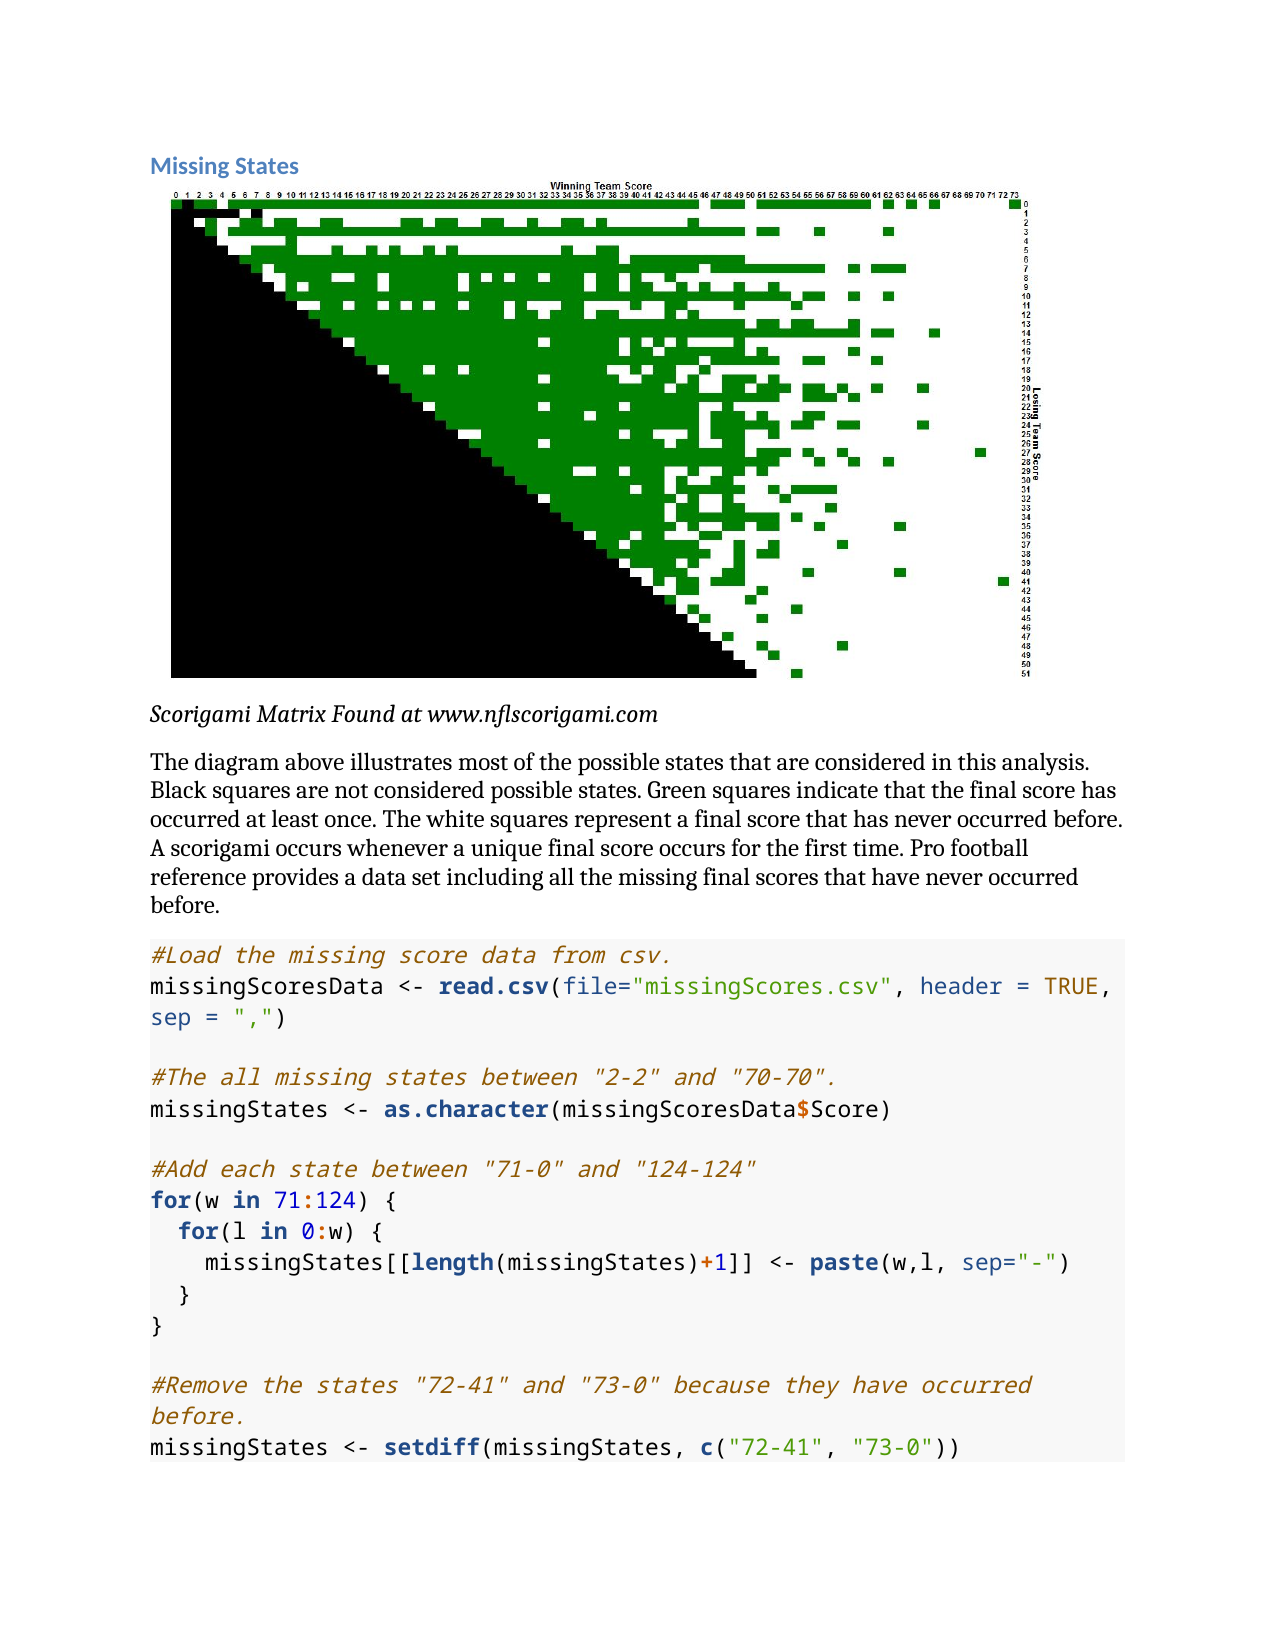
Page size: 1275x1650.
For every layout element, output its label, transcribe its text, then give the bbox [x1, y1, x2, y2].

text The diagram above illustrates most of the possible states that are considered in this analysis. Black squares are not considered possible states. Green squares indicate that the final score has occurred at least once. The white squares represent a final score that has never occurred before. A scorigami occurs whenever a unique final score occurs for the first time. Pro football reference provides a data set including all the missing final scores that have never occurred before. [150, 747, 1125, 920]
subtitle Missing States [150, 150, 1125, 181]
picture [168, 180, 1044, 680]
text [150, 939, 1125, 1462]
text Scorigami Matrix Found at www.nflscorigami.com [150, 700, 1125, 729]
